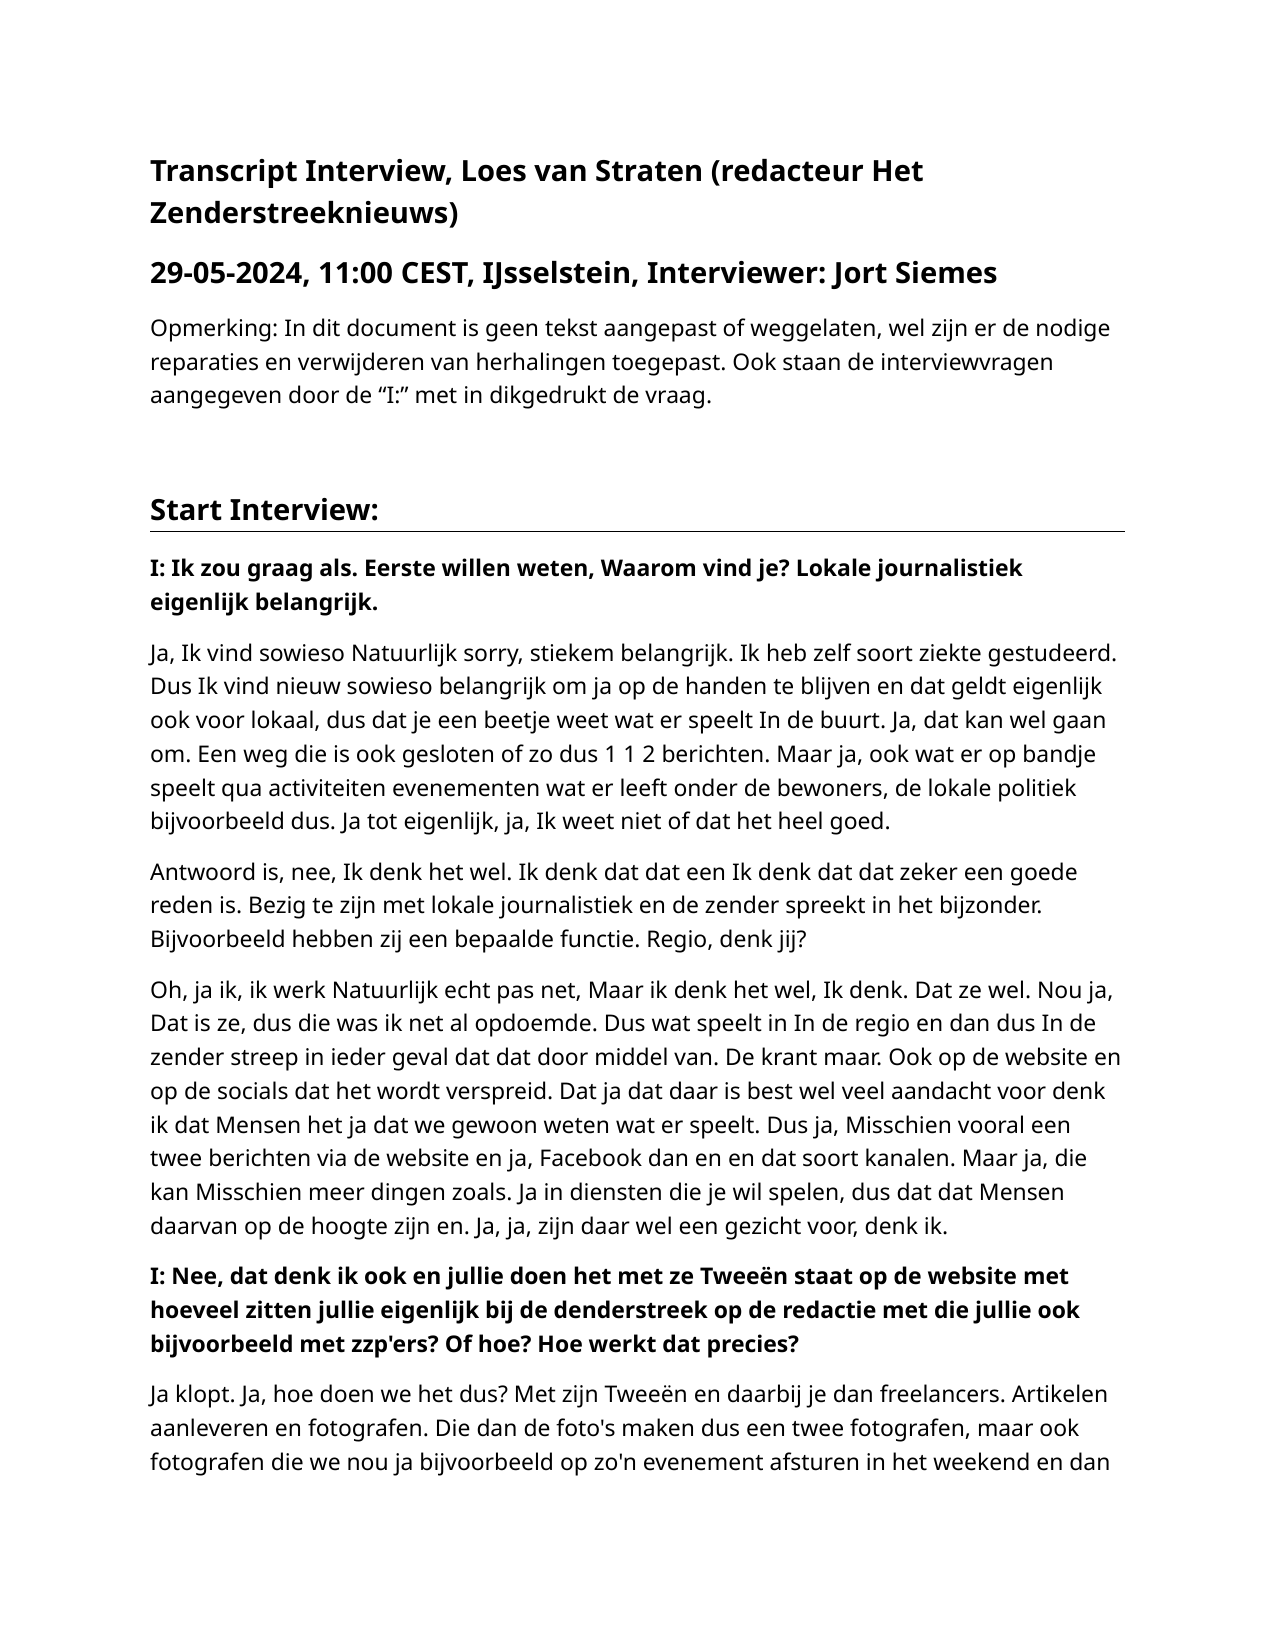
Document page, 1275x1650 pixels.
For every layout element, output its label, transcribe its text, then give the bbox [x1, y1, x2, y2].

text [150, 1378, 1125, 1477]
text 29-05-2024, 11:00 CEST, IJsselstein, Interviewer: Jort Siemes [150, 252, 1125, 292]
text Transcript Interview, Loes van Straten (redacteur Het Zenderstreeknieuws) [150, 150, 1125, 232]
text Ja, Ik vind sowieso Natuurlijk sorry, stiekem belangrijk. Ik heb zelf soort ziekte gestudeerd. Dus Ik vind nieuw sowieso belangrijk om ja op de handen te blijven en dat geldt eigenlijk ook voor lokaal, dus dat je een beetje weet wat er speelt In de buurt. Ja, dat kan wel gaan om. Een weg die is ook gesloten of zo dus 1 1 2 berichten. Maar ja, ook wat er op bandje speelt qua activiteiten evenementen wat er leeft onder de bewoners, de lokale politiek bijvoorbeeld dus. Ja tot eigenlijk, ja, Ik weet niet of dat het heel goed. [150, 636, 1125, 836]
text I: Ik zou graag als. Eerste willen weten, Waarom vind je? Lokale journalistiek eigenlijk belangrijk. [150, 552, 1125, 617]
text Start Interview: [150, 489, 1125, 531]
text Opmerking: In dit document is geen tekst aangepast of weggelaten, wel zijn er de nodige reparaties en verwijderen van herhalingen toegepast. Ook staan de interviewvragen aangegeven door de “I:” met in dikgedrukt de vraag. [150, 312, 1125, 411]
text Oh, ja ik, ik werk Natuurlijk echt pas net, Maar ik denk het wel, Ik denk. Dat ze wel. Nou ja, Dat is ze, dus die was ik net al opdoemde. Dus wat speelt in In de regio en dan dus In de zender streep in ieder geval dat dat door middel van. De krant maar. Ook op de website en op de socials dat het wordt verspreid. Dat ja dat daar is best wel veel aandacht voor denk ik dat Mensen het ja dat we gewoon weten wat er speelt. Dus ja, Misschien vooral een twee berichten via de website en ja, Facebook dan en en dat soort kanalen. Maar ja, die kan Misschien meer dingen zoals. Ja in diensten die je wil spelen, dus dat dat Mensen daarvan op de hoogte zijn en. Ja, ja, zijn daar wel een gezicht voor, denk ik. [150, 973, 1125, 1241]
text I: Nee, dat denk ik ook en jullie doen het met ze Tweeën staat op de website met hoeveel zitten jullie eigenlijk bij de denderstreek op de redactie met die jullie ook bijvoorbeeld met zzp'ers? Of hoe? Hoe werkt dat precies? [150, 1260, 1125, 1359]
text Antwoord is, nee, Ik denk het wel. Ik denk dat dat een Ik denk dat dat zeker een goede reden is. Bezig te zijn met lokale journalistiek en de zender spreekt in het bijzonder. Bijvoorbeeld hebben zij een bepaalde functie. Regio, denk jij? [150, 856, 1125, 954]
